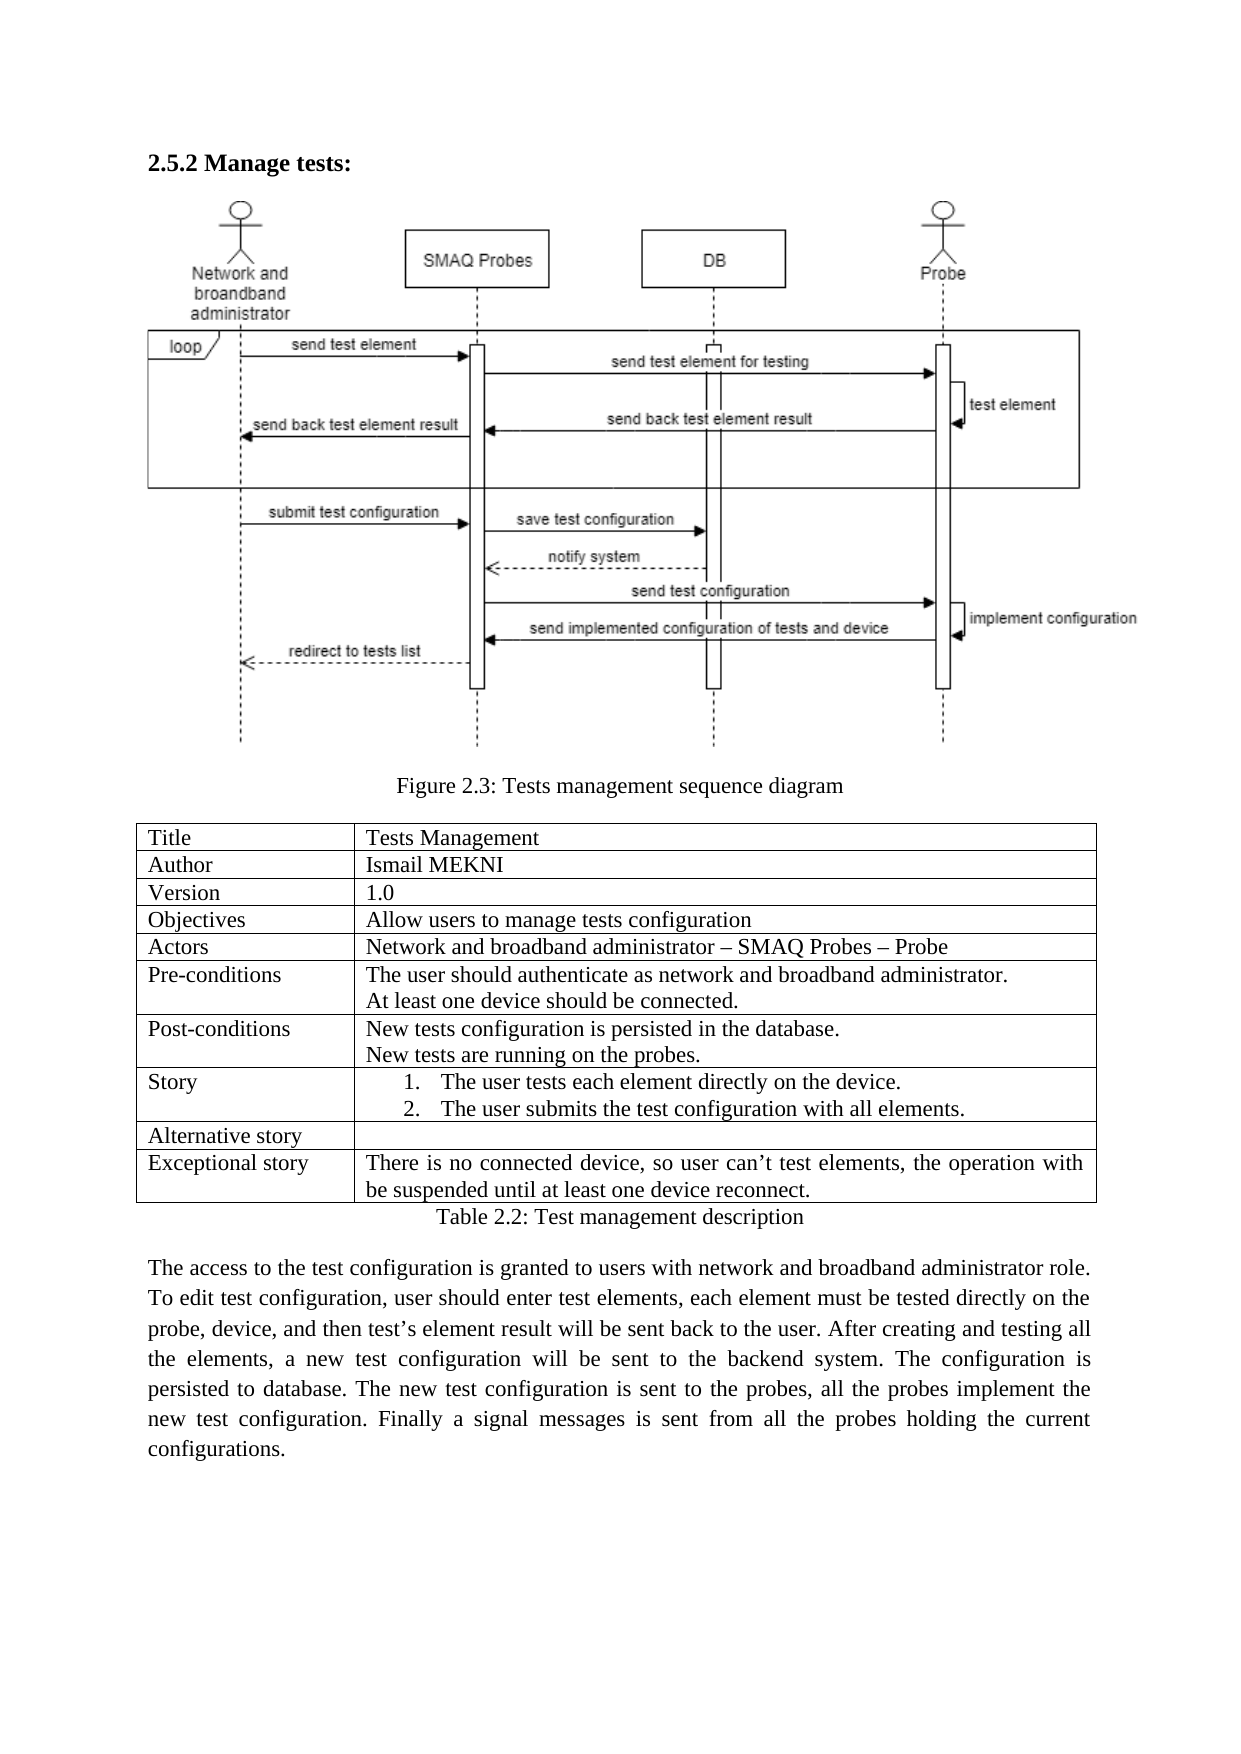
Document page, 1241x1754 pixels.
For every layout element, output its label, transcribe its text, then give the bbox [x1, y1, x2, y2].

table_cell Ismail MEKNI [355, 851, 1096, 878]
text Table 2.2: Test management description [148, 1203, 1093, 1229]
table_cell There is no connected device, so user can’t test elements, the operation with be suspended until at least one device reconnect. [355, 1150, 1096, 1202]
table_cell The user should authenticate as network and broadband administrator. At least one device should be connected. [355, 961, 1096, 1013]
table_cell Author [137, 851, 354, 878]
table_cell Story [137, 1068, 354, 1121]
table_cell Allow users to manage tests configuration [355, 906, 1096, 932]
table_cell The user tests each element directly on the device. The user submits the test configuration with all elements. [355, 1068, 1096, 1121]
text The access to the test configuration is granted to users with network and broadband administrator role. To edit test configuration, user should enter test elements, each element must be tested directly on the probe, device, and then test’s element result will be sent back to the user. After creating and testing all the elements, a new test configuration will be sent to the backend system. The configuration is persisted to database. The new test configuration is sent to the probes, all the probes implement the new test configuration. Finally a signal messages is sent from all the probes holding the current configurations. [148, 1254, 1093, 1462]
table_cell Actors [137, 934, 354, 960]
table_cell Pre-conditions [137, 961, 354, 1013]
table_cell Objectives [137, 906, 354, 932]
table_header Tests Management [355, 824, 1096, 850]
table_cell 1.0 [355, 879, 1096, 905]
text Figure 2.3: Tests management sequence diagram [148, 772, 1093, 798]
text 2.5.2 Manage tests: [148, 148, 1093, 176]
table_cell Post-conditions [137, 1015, 354, 1067]
table_cell [355, 1122, 1096, 1148]
picture [147, 201, 1138, 747]
table_cell Exceptional story [137, 1150, 354, 1202]
table_header Title [137, 824, 354, 850]
table_cell Version [137, 879, 354, 905]
table_cell Network and broadband administrator – SMAQ Probes – Probe [355, 934, 1096, 960]
table_cell Alternative story [137, 1122, 354, 1148]
table_cell New tests configuration is persisted in the database. New tests are running on the probes. [355, 1015, 1096, 1067]
